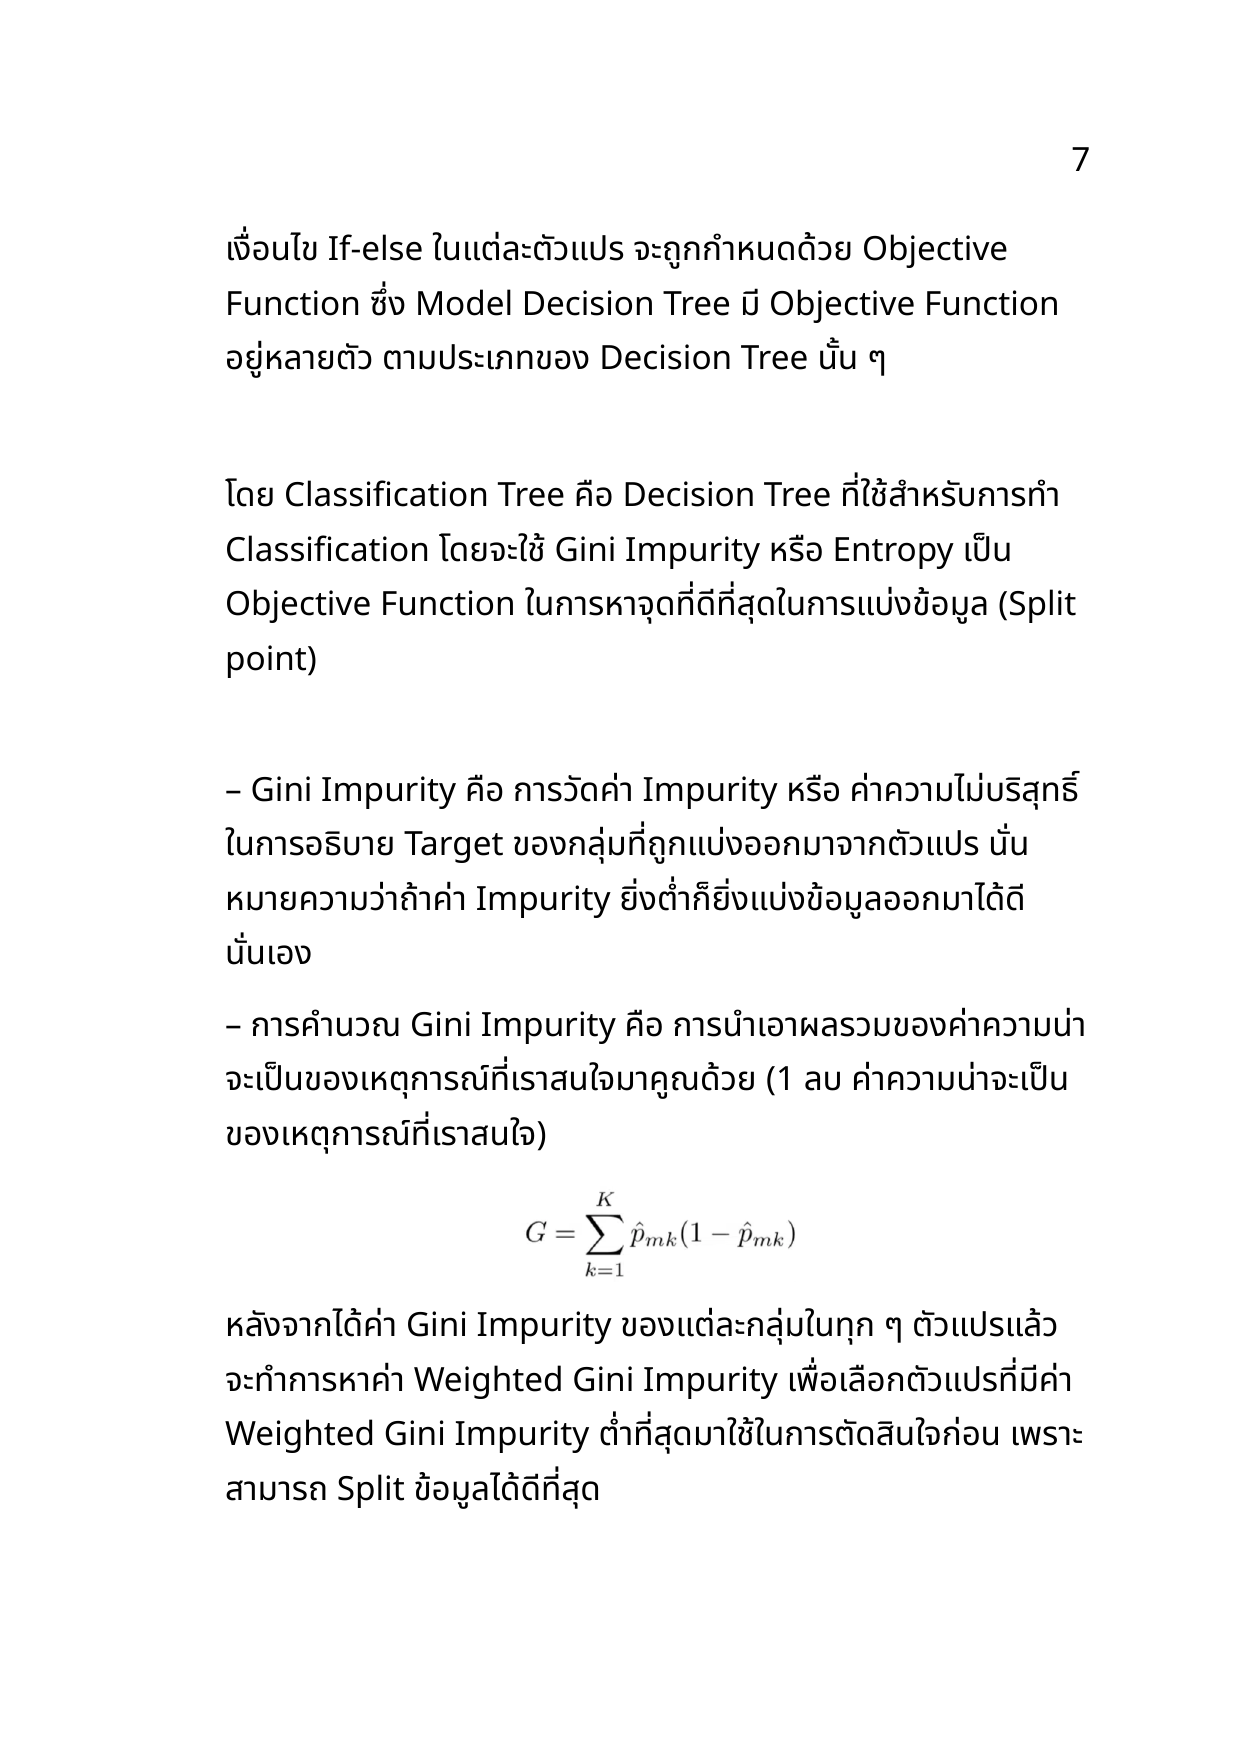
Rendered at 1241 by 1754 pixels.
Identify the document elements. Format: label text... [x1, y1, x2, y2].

text – Gini Impurity คือ การวัดค่า Impurity หรือ ค่าความไม่บริสุทธิ์ในการอธิบาย Target ของกลุ่มที่ถูกแบ่งออกมาจากตัวแปร นั่นหมายความว่าถ้าค่า Impurity ยิ่งต่ำก็ยิ่งแบ่งข้อมูลออกมาได้ดีนั่นเอง [225, 766, 1090, 980]
picture [519, 1180, 796, 1282]
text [225, 225, 1090, 385]
text โดย Classification Tree คือ Decision Tree ที่ใช้สำหรับการทำ Classification โดยจะใช้ Gini Impurity หรือ Entropy เป็น Objective Function ในการหาจุดที่ดีที่สุดในการแบ่งข้อมูล (Split point) [225, 471, 1090, 680]
text หลังจากได้ค่า Gini Impurity ของแต่ละกลุ่มในทุก ๆ ตัวแปรแล้ว จะทำการหาค่า Weighted Gini Impurity เพื่อเลือกตัวแปรที่มีค่า Weighted Gini Impurity ต่ำที่สุดมาใช้ในการตัดสินใจก่อน เพราะสามารถ Split ข้อมูลได้ดีที่สุด [225, 1301, 1090, 1515]
text – การคำนวณ Gini Impurity คือ การนำเอาผลรวมของค่าความน่าจะเป็นของเหตุการณ์ที่เราสนใจมาคูณด้วย (1 ลบ ค่าความน่าจะเป็นของเหตุการณ์ที่เราสนใจ) [225, 1000, 1090, 1160]
